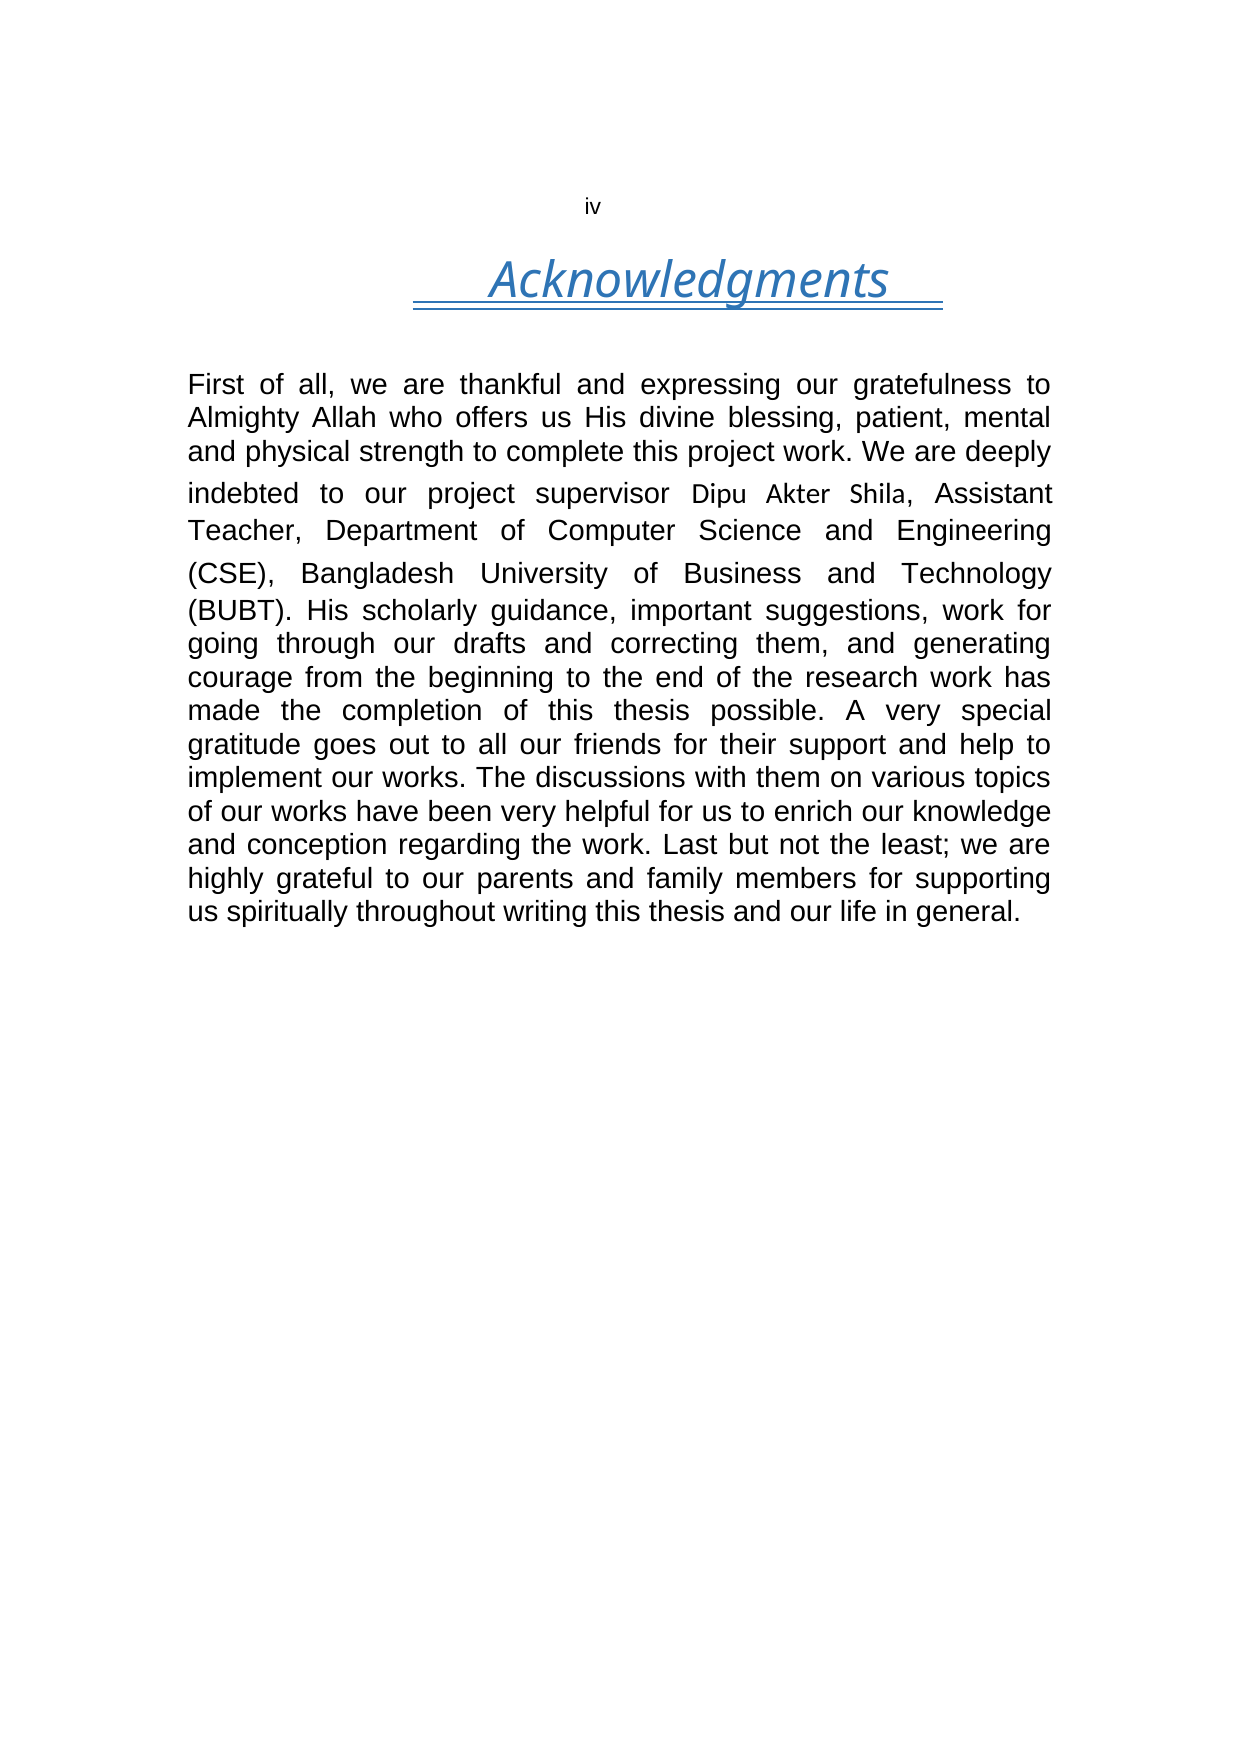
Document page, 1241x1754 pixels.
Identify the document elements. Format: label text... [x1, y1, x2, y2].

text iv [337, 193, 1053, 219]
text First of all, we are thankful and expressing our gratefulness to Almighty Allah who offers us His divine blessing, patient, mental and physical strength to complete this project work. We are deeply indebted to our project supervisor Dipu Akter Shila, Assistant Teacher, Department of Computer Science and Engineering (CSE), Bangladesh University of Business and Technology (BUBT). His scholarly guidance, important suggestions, work for going through our drafts and correcting them, and generating courage from the beginning to the end of the research work has made the completion of this thesis possible. A very special gratitude goes out to all our friends for their support and help to implement our works. The discussions with them on various topics of our works have been very helpful for us to enrich our knowledge and conception regarding the work. Last but not the least; we are highly grateful to our parents and family members for supporting us spiritually throughout writing this thesis and our life in general. [187, 367, 1053, 928]
subtitle Acknowledgments [412, 244, 1053, 313]
